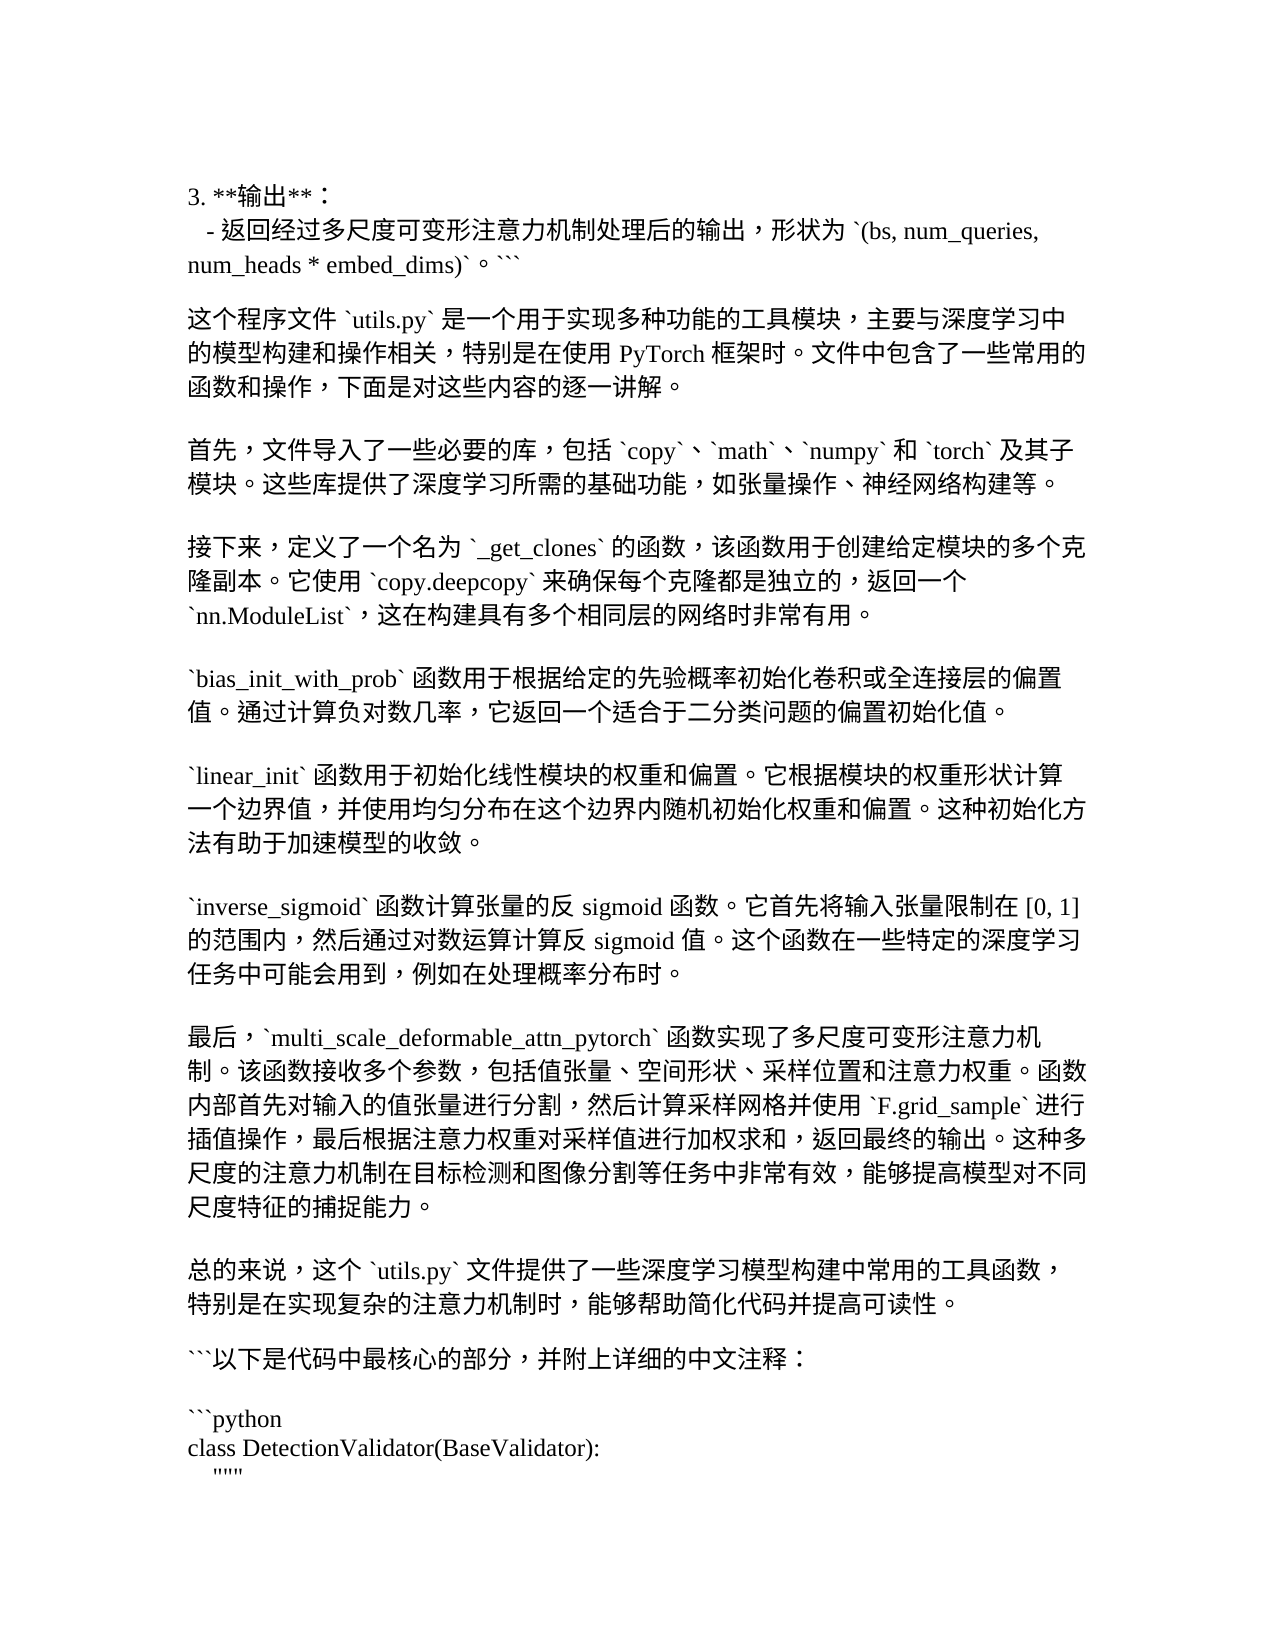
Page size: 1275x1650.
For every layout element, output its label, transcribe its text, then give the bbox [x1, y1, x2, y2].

text 这个程序文件 `utils.py` 是一个用于实现多种功能的工具模块，主要与深度学习中的模型构建和操作相关，特别是在使用 PyTorch 框架时。文件中包含了一些常用的函数和操作，下面是对这些内容的逐一讲解。 首先，文件导入了一些必要的库，包括 `copy`、`math`、`numpy` 和 `torch` 及其子模块。这些库提供了深度学习所需的基础功能，如张量操作、神经网络构建等。 接下来，定义了一个名为 `_get_clones` 的函数，该函数用于创建给定模块的多个克隆副本。它使用 `copy.deepcopy` 来确保每个克隆都是独立的，返回一个 `nn.ModuleList`，这在构建具有多个相同层的网络时非常有用。 `bias_init_with_prob` 函数用于根据给定的先验概率初始化卷积或全连接层的偏置值。通过计算负对数几率，它返回一个适合于二分类问题的偏置初始化值。 `linear_init` 函数用于初始化线性模块的权重和偏置。它根据模块的权重形状计算一个边界值，并使用均匀分布在这个边界内随机初始化权重和偏置。这种初始化方法有助于加速模型的收敛。 `inverse_sigmoid` 函数计算张量的反 sigmoid 函数。它首先将输入张量限制在 [0, 1] 的范围内，然后通过对数运算计算反 sigmoid 值。这个函数在一些特定的深度学习任务中可能会用到，例如在处理概率分布时。 最后，`multi_scale_deformable_attn_pytorch` 函数实现了多尺度可变形注意力机制。该函数接收多个参数，包括值张量、空间形状、采样位置和注意力权重。函数内部首先对输入的值张量进行分割，然后计算采样网格并使用 `F.grid_sample` 进行插值操作，最后根据注意力权重对采样值进行加权求和，返回最终的输出。这种多尺度的注意力机制在目标检测和图像分割等任务中非常有效，能够提高模型对不同尺度特征的捕捉能力。 总的来说，这个 `utils.py` 文件提供了一些深度学习模型构建中常用的工具函数，特别是在实现复杂的注意力机制时，能够帮助简化代码并提高可读性。 [187, 302, 1087, 1321]
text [187, 150, 1087, 281]
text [187, 1341, 1087, 1490]
